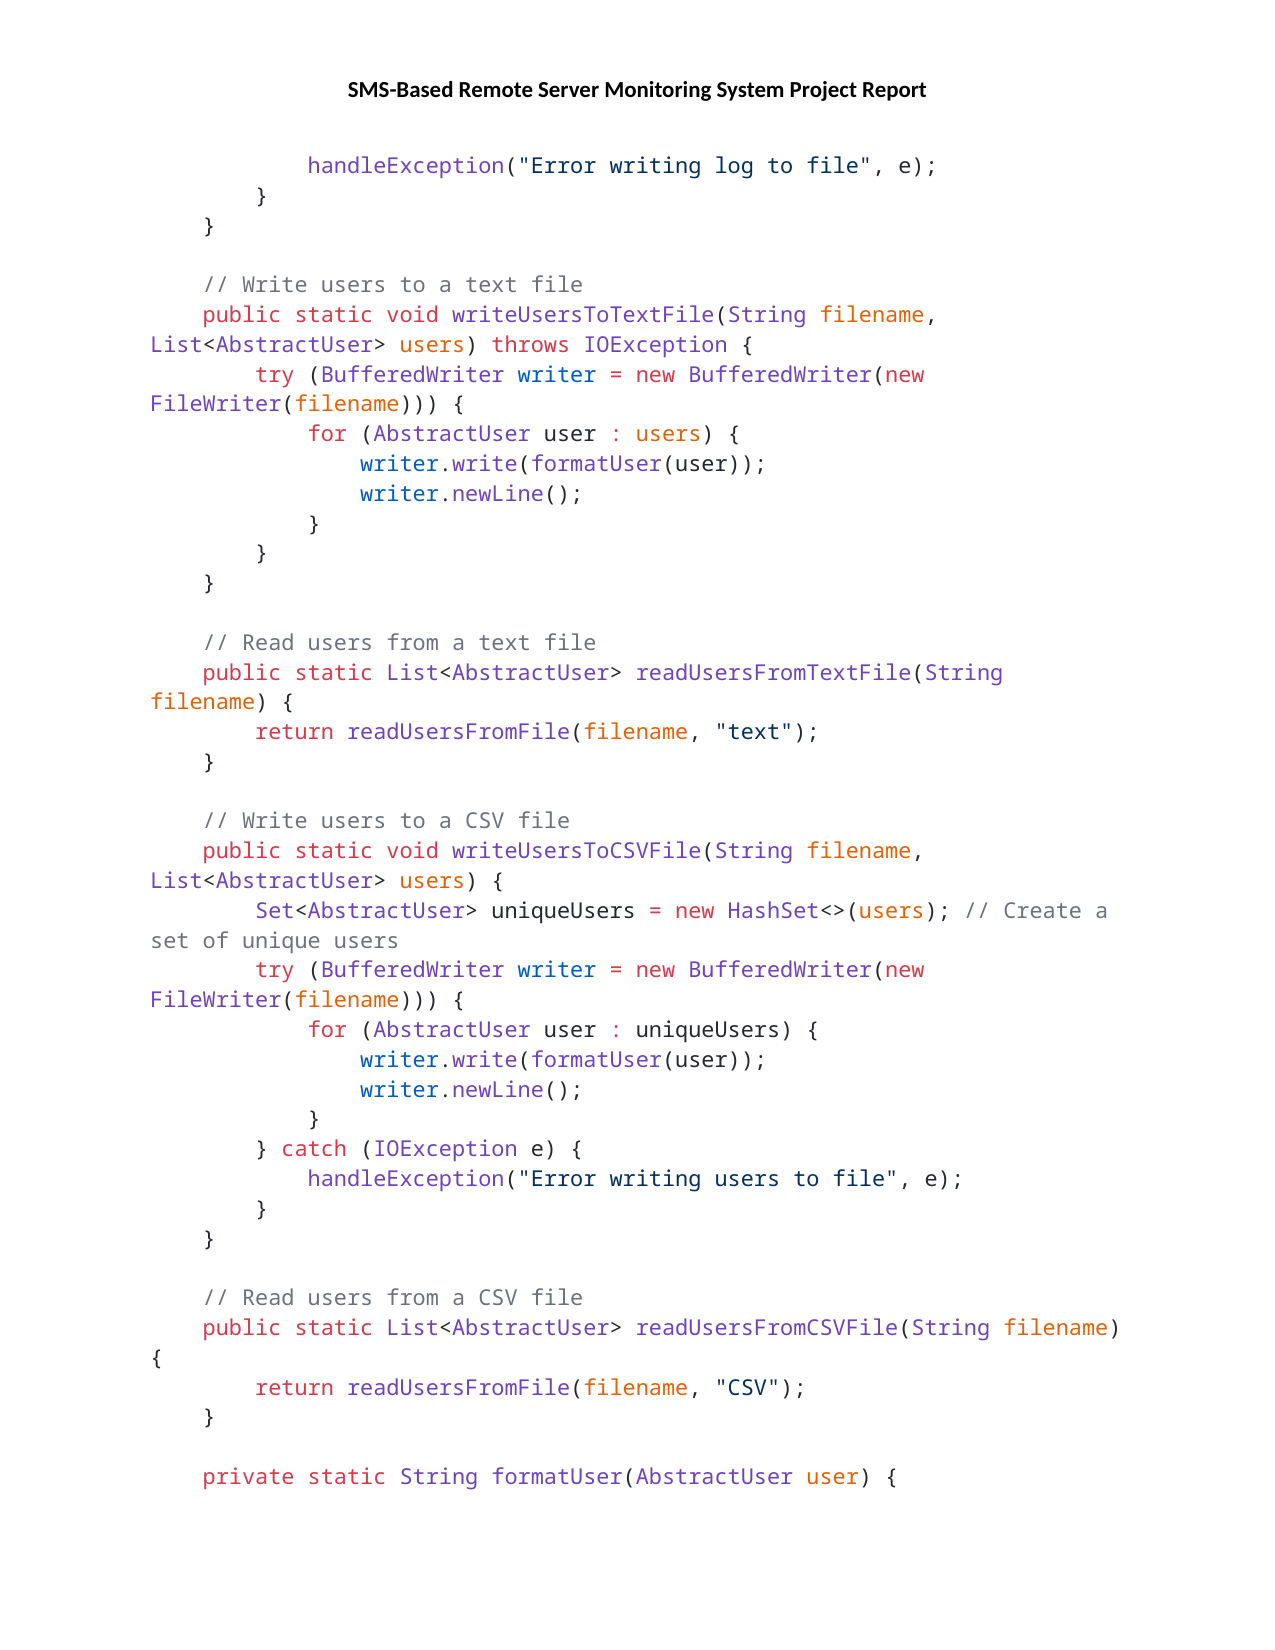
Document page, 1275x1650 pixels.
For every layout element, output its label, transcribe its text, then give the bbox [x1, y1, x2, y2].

text // Read users from a text file [150, 627, 1125, 656]
text public static List<AbstractUser> readUsersFromCSVFile(String filename) { [150, 1312, 1125, 1371]
text } [150, 1193, 1125, 1222]
text } [150, 567, 1125, 597]
text } [150, 1103, 1125, 1133]
text } [150, 1222, 1125, 1252]
text } catch (IOException e) { [150, 1133, 1125, 1163]
text // Write users to a text file [150, 269, 1125, 299]
text try (BufferedWriter writer = new BufferedWriter(new FileWriter(filename))) { [150, 358, 1125, 418]
text return readUsersFromFile(filename, "text"); [150, 716, 1125, 746]
text } [150, 1401, 1125, 1431]
text } [150, 537, 1125, 567]
text // Read users from a CSV file [150, 1282, 1125, 1312]
text return readUsersFromFile(filename, "CSV"); [150, 1371, 1125, 1401]
text // Write users to a CSV file [150, 805, 1125, 835]
text } [150, 180, 1125, 209]
text Set<AbstractUser> uniqueUsers = new HashSet<>(users); // Create a set of unique users [150, 895, 1125, 954]
text writer.newLine(); [150, 1073, 1125, 1103]
text for (AbstractUser user : users) { [150, 418, 1125, 448]
text for (AbstractUser user : uniqueUsers) { [150, 1014, 1125, 1044]
text writer.write(formatUser(user)); [150, 448, 1125, 478]
text try (BufferedWriter writer = new BufferedWriter(new FileWriter(filename))) { [150, 954, 1125, 1014]
text handleException("Error writing users to file", e); [150, 1163, 1125, 1193]
text handleException("Error writing log to file", e); [150, 150, 1125, 180]
text } [150, 507, 1125, 537]
text public static void writeUsersToTextFile(String filename, List<AbstractUser> users) throws IOException { [150, 299, 1125, 358]
text writer.write(formatUser(user)); [150, 1044, 1125, 1073]
text writer.newLine(); [150, 478, 1125, 507]
text public static List<AbstractUser> readUsersFromTextFile(String filename) { [150, 656, 1125, 716]
text private static String formatUser(AbstractUser user) { [150, 1461, 1125, 1491]
text } [150, 746, 1125, 776]
text } [150, 209, 1125, 239]
text public static void writeUsersToCSVFile(String filename, List<AbstractUser> users) { [150, 835, 1125, 895]
